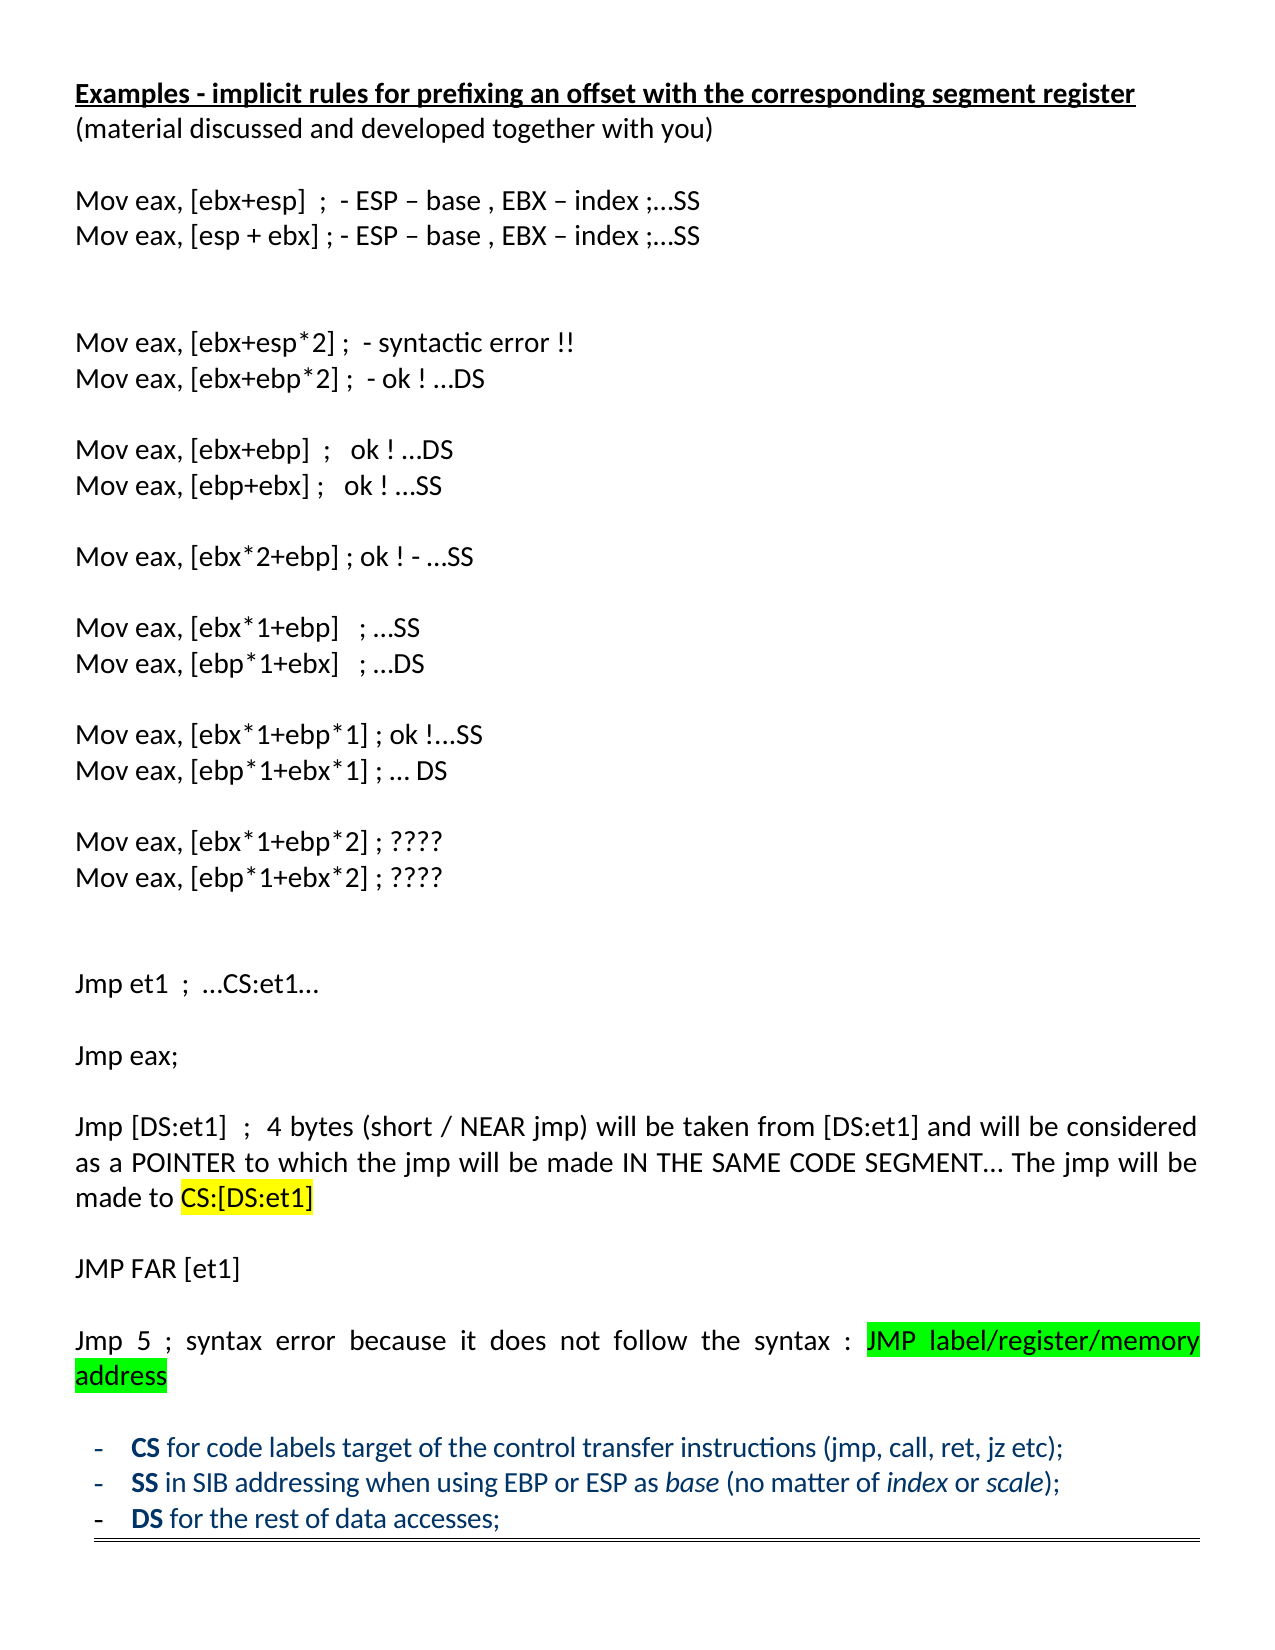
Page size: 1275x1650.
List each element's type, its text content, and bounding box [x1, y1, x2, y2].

text Mov eax, [ebx*1+ebp*2] ; ???? [75, 823, 1200, 859]
text Examples - implicit rules for prefixing an offset with the corresponding segment register [75, 75, 1200, 111]
text JMP FAR [et1] [75, 1251, 1200, 1286]
text (material discussed and developed together with you) [75, 111, 1200, 146]
text Jmp [DS:et1] ; 4 bytes (short / NEAR jmp) will be taken from [DS:et1] and will be considered as a POINTER to which the jmp will be made IN THE SAME CODE SEGMENT… The jmp will be made to CS:[DS:et1] [75, 1108, 1200, 1215]
text Mov eax, [ebp*1+ebx] ; …DS [75, 645, 1200, 681]
text Mov eax, [ebx*2+ebp] ; ok ! - …SS [75, 538, 1200, 574]
text Mov eax, [ebx+esp] ; - ESP – base , EBX – index ;…SS [75, 182, 1200, 217]
text Mov eax, [esp + ebx] ; - ESP – base , EBX – index ;…SS [75, 217, 1200, 253]
list SS in SIB addressing when using EBP or ESP as base (no matter of index or scale); [94, 1464, 1200, 1500]
text Mov eax, [ebx+ebp*2] ; - ok ! …DS [75, 360, 1200, 396]
text Mov eax, [ebx*1+ebp] ; …SS [75, 609, 1200, 645]
text Jmp et1 ; …CS:et1… [75, 966, 1200, 1001]
text Mov eax, [ebx*1+ebp*1] ; ok !...SS [75, 716, 1200, 752]
list CS for code labels target of the control transfer instructions (jmp, call, ret, jz etc); [94, 1429, 1200, 1464]
text Jmp eax; [75, 1037, 1200, 1072]
text Mov eax, [ebp*1+ebx*2] ; ???? [75, 859, 1200, 894]
text Mov eax, [ebx+ebp] ; ok ! …DS [75, 431, 1200, 467]
list DS for the rest of data accesses; [94, 1500, 1200, 1538]
text Jmp 5 ; syntax error because it does not follow the syntax : JMP label/register/memory address [75, 1322, 1200, 1393]
text Mov eax, [ebp+ebx] ; ok ! …SS [75, 467, 1200, 502]
text Mov eax, [ebp*1+ebx*1] ; … DS [75, 752, 1200, 787]
text Mov eax, [ebx+esp*2] ; - syntactic error !! [75, 324, 1200, 360]
